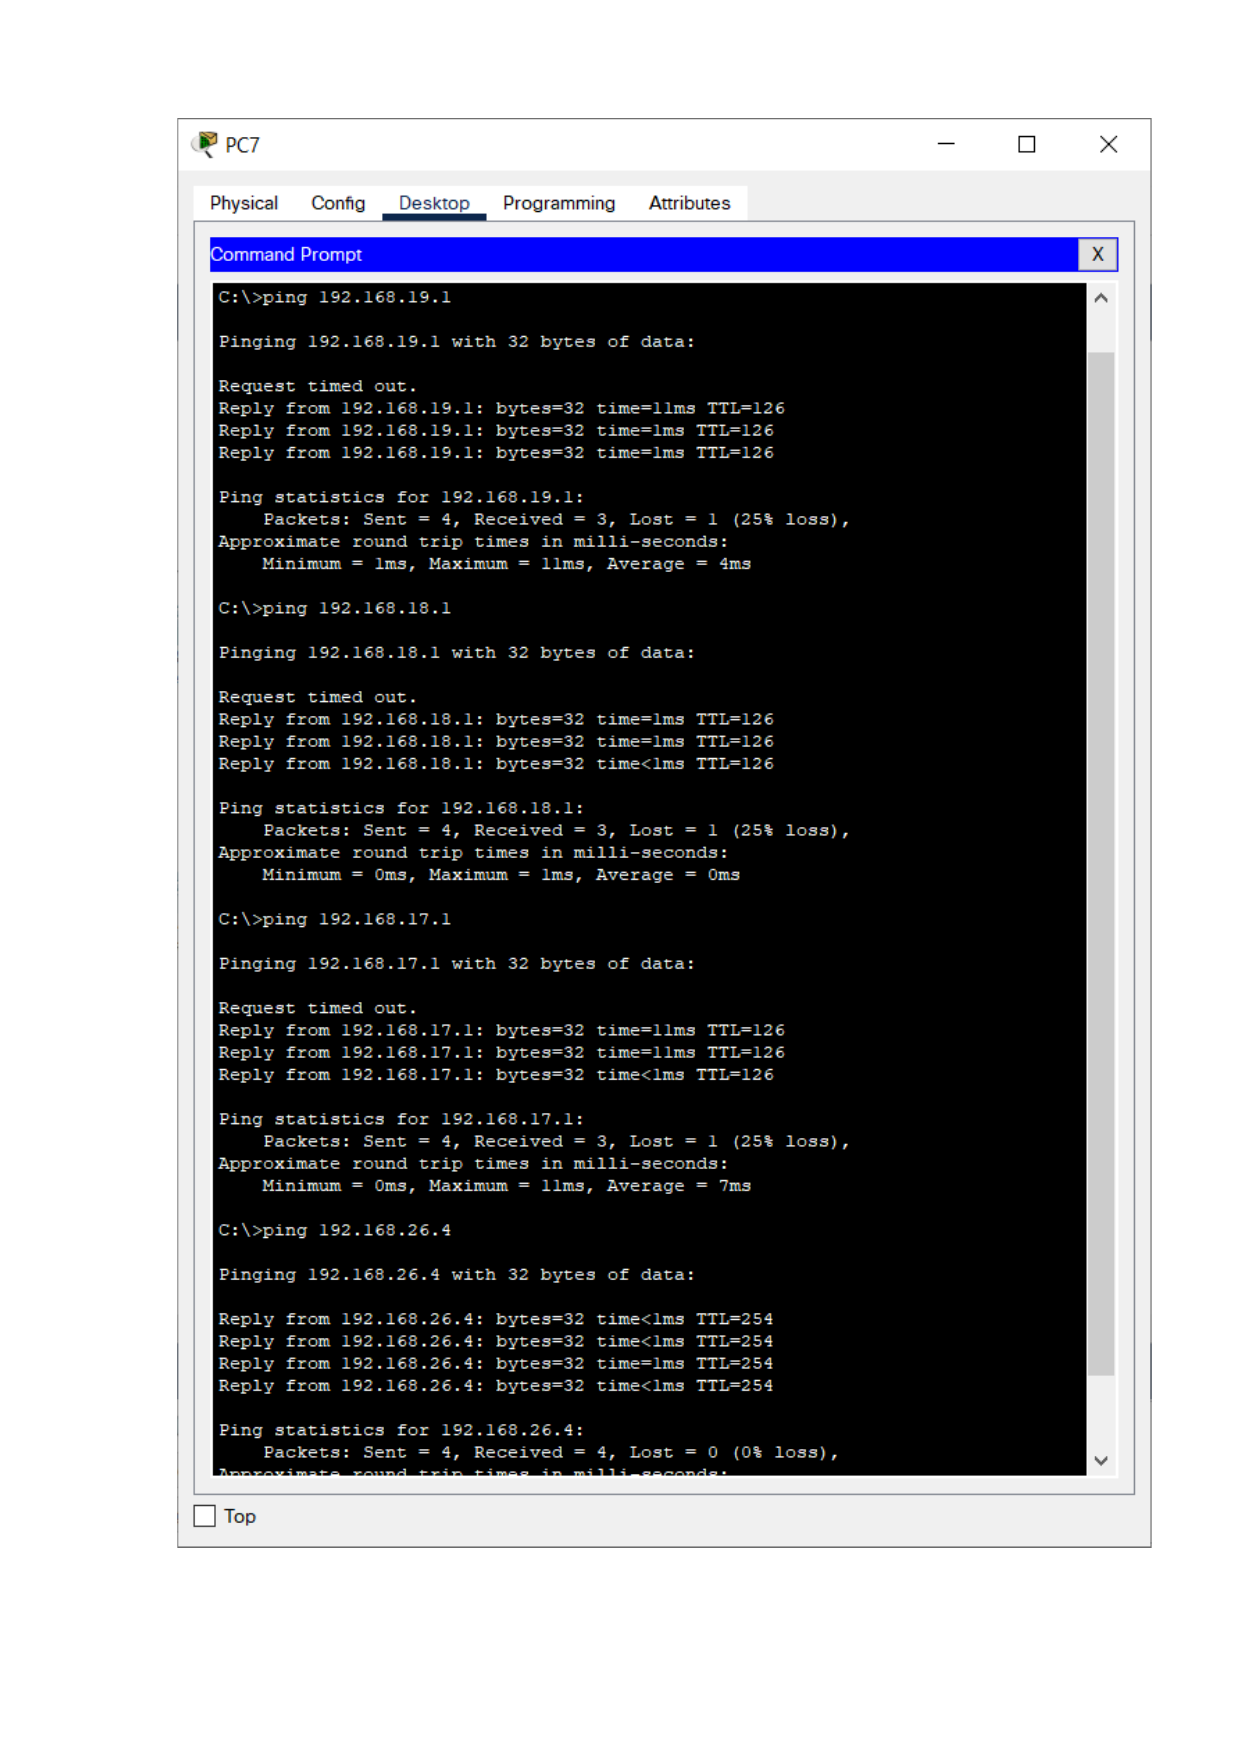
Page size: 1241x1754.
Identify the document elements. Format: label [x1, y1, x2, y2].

picture [177, 118, 1152, 1548]
